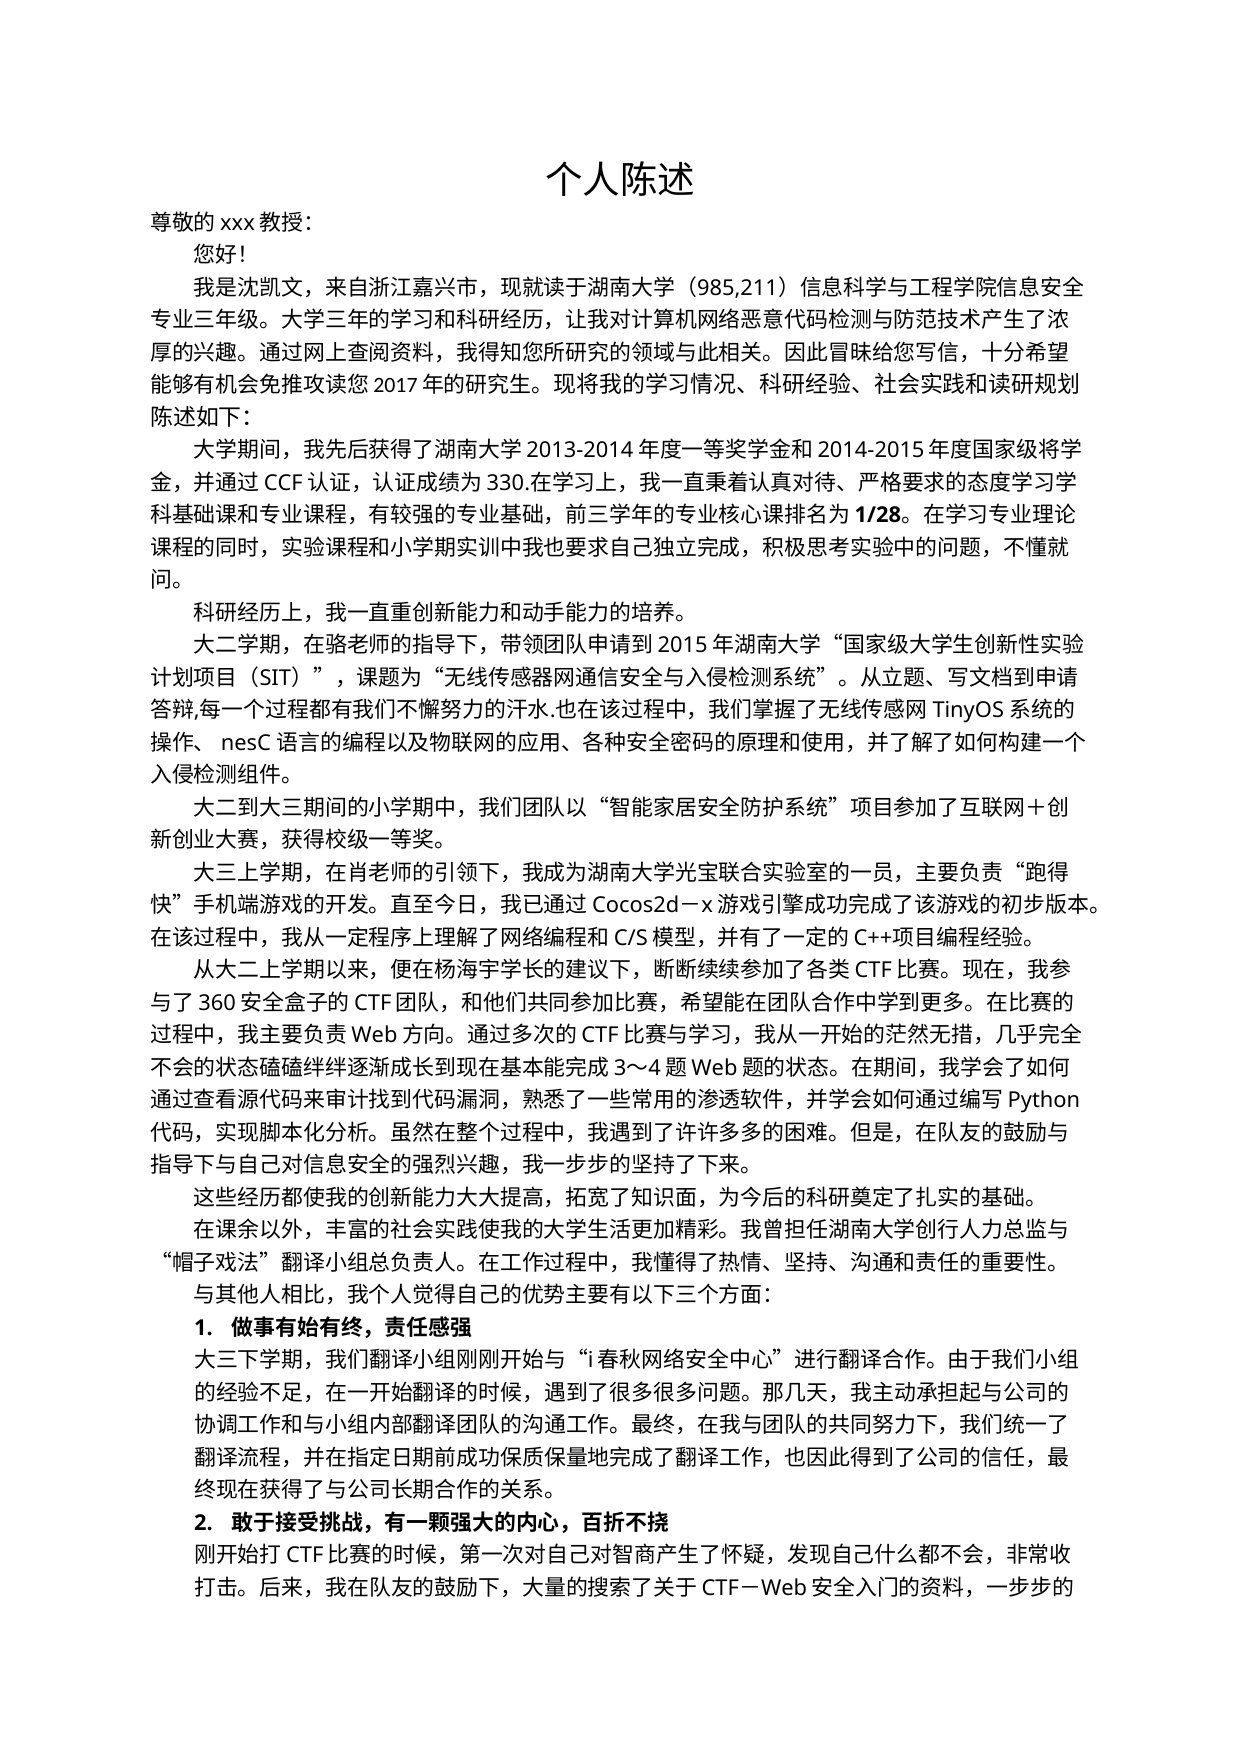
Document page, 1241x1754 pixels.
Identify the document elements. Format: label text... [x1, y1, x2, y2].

text 与其他人相比，我个人觉得自己的优势主要有以下三个方面： [150, 1277, 1090, 1309]
text 科研经历上，我一直重创新能力和动手能力的培养。 [150, 594, 1090, 627]
text 在课余以外，丰富的社会实践使我的大学生活更加精彩。我曾担任湖南大学创行人力总监与“帽子戏法”翻译小组总负责人。在工作过程中，我懂得了热情、坚持、沟通和责任的重要性。 [150, 1212, 1090, 1277]
text 从大二上学期以来，便在杨海宇学长的建议下，断断续续参加了各类CTF比赛。现在，我参与了360安全盒子的CTF团队，和他们共同参加比赛，希望能在团队合作中学到更多。在比赛的过程中，我主要负责Web方向。通过多次的CTF比赛与学习，我从一开始的茫然无措，几乎完全不会的状态磕磕绊绊逐渐成长到现在基本能完成3～4题Web题的状态。在期间，我学会了如何通过查看源代码来审计找到代码漏洞，熟悉了一些常用的渗透软件，并学会如何通过编写Python代码，实现脚本化分析。虽然在整个过程中，我遇到了许许多多的困难。但是，在队友的鼓励与指导下与自己对信息安全的强烈兴趣，我一步步的坚持了下来。 [150, 952, 1090, 1179]
text 大三上学期，在肖老师的引领下，我成为湖南大学光宝联合实验室的一员，主要负责“跑得快”手机端游戏的开发。直至今日，我已通过Cocos2d－x游戏引擎成功完成了该游戏的初步版本。在该过程中，我从一定程序上理解了网络编程和C/S模型，并有了一定的C++项目编程经验。 [150, 854, 1090, 952]
text 我是沈凯文，来自浙江嘉兴市，现就读于湖南大学（985,211）信息科学与工程学院信息安全专业三年级。大学三年的学习和科研经历，让我对计算机网络恶意代码检测与防范技术产生了浓厚的兴趣。通过网上查阅资料，我得知您所研究的领域与此相关。因此冒昧给您写信，十分希望能够有机会免推攻读您2017年的研究生。现将我的学习情况、科研经验、社会实践和读研规划陈述如下： [150, 269, 1090, 432]
list 敢于接受挑战，有一颗强大的内心，百折不挠 [194, 1504, 1090, 1537]
text 尊敬的xxx教授： [150, 204, 1090, 237]
text 大三下学期，我们翻译小组刚刚开始与“i春秋网络安全中心”进行翻译合作。由于我们小组的经验不足，在一开始翻译的时候，遇到了很多很多问题。那几天，我主动承担起与公司的协调工作和与小组内部翻译团队的沟通工作。最终，在我与团队的共同努力下，我们统一了翻译流程，并在指定日期前成功保质保量地完成了翻译工作，也因此得到了公司的信任，最终现在获得了与公司长期合作的关系。 [194, 1342, 1090, 1504]
text 个人陈述 [150, 150, 1090, 204]
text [194, 1537, 1090, 1602]
list 做事有始有终，责任感强 [194, 1309, 1090, 1342]
text 大二学期，在骆老师的指导下，带领团队申请到2015年湖南大学“国家级大学生创新性实验计划项目（SIT）”，课题为“无线传感器网通信安全与入侵检测系统”。从立题、写文档到申请答辩,每一个过程都有我们不懈努力的汗水.也在该过程中，我们掌握了无线传感网 TinyOS 系统的操作、 nesC 语言的编程以及物联网的应用、各种安全密码的原理和使用，并了解了如何构建一个入侵检测组件。 [150, 627, 1090, 789]
text 大二到大三期间的小学期中，我们团队以“智能家居安全防护系统”项目参加了互联网＋创新创业大赛，获得校级一等奖。 [150, 789, 1090, 854]
text 大学期间，我先后获得了湖南大学2013-2014年度一等奖学金和2014-2015年度国家级将学金，并通过CCF认证，认证成绩为330.在学习上，我一直秉着认真对待、严格要求的态度学习学科基础课和专业课程，有较强的专业基础，前三学年的专业核心课排名为1/28。在学习专业理论课程的同时，实验课程和小学期实训中我也要求自己独立完成，积极思考实验中的问题，不懂就问。 [150, 432, 1090, 594]
text 这些经历都使我的创新能力大大提高，拓宽了知识面，为今后的科研奠定了扎实的基础。 [150, 1179, 1090, 1212]
text 您好！ [150, 237, 1090, 269]
